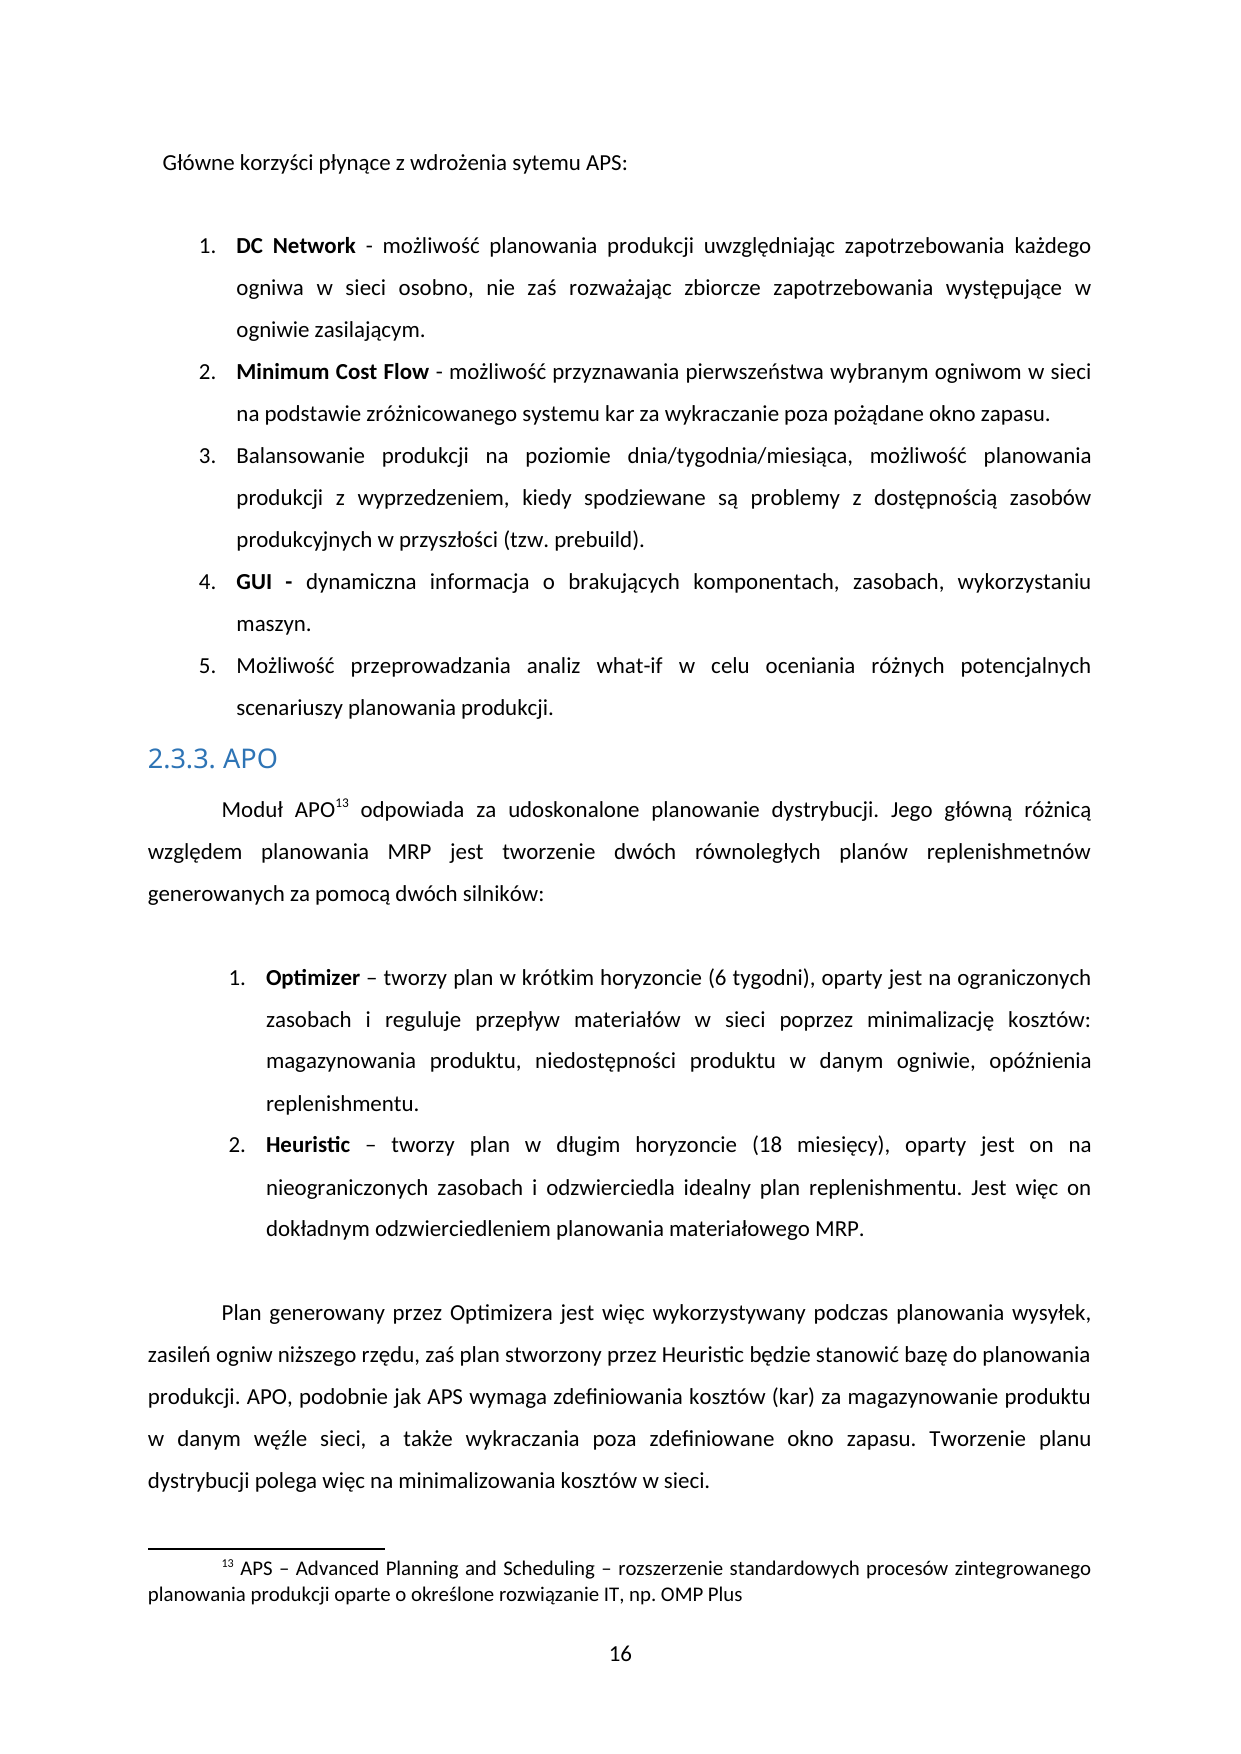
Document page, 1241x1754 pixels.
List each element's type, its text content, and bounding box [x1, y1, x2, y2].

list Balansowanie produkcji na poziomie dnia/tygodnia/miesiąca, możliwość planowania produkcji z wyprzedzeniem, kiedy spodziewane są problemy z dostępnością zasobów produkcyjnych w przyszłości (tzw. prebuild). [199, 441, 1093, 553]
list Możliwość przeprowadzania analiz what-if w celu oceniania różnych potencjalnych scenariuszy planowania produkcji. [199, 651, 1093, 721]
list Heuristic – tworzy plan w długim horyzoncie (18 miesięcy), oparty jest on na nieograniczonych zasobach i odzwierciedla idealny plan replenishmentu. Jest więc on dokładnym odzwierciedleniem planowania materiałowego MRP. [228, 1131, 1093, 1243]
list Minimum Cost Flow - możliwość przyznawania pierwszeństwa wybranym ogniwom w sieci na podstawie zróżnicowanego systemu kar za wykraczanie poza pożądane okno zapasu. [199, 357, 1093, 427]
text Plan generowany przez Optimizera jest więc wykorzystywany podczas planowania wysyłek, zasileń ogniw niższego rzędu, zaś plan stworzony przez Heuristic będzie stanowić bazę do planowania produkcji. APO, podobnie jak APS wymaga zdefiniowania kosztów (kar) za magazynowanie produktu w danym węźle sieci, a także wykraczania poza zdefiniowane okno zapasu. Tworzenie planu dystrybucji polega więc na minimalizowania kosztów w sieci. [148, 1298, 1093, 1494]
list GUI - dynamiczna informacja o brakujących komponentach, zasobach, wykorzystaniu maszyn. [199, 567, 1093, 637]
list Optimizer – tworzy plan w krótkim horyzoncie (6 tygodni), oparty jest na ograniczonych zasobach i reguluje przepływ materiałów w sieci poprzez minimalizację kosztów: magazynowania produktu, niedostępności produktu w danym ogniwie, opóźnienia replenishmentu. [228, 963, 1093, 1117]
text Główne korzyści płynące z wdrożenia sytemu APS: [148, 148, 1093, 176]
list DC Network - możliwość planowania produkcji uwzględniając zapotrzebowania każdego ogniwa w sieci osobno, nie zaś rozważając zbiorcze zapotrzebowania występujące w ogniwie zasilającym. [199, 232, 1093, 343]
subtitle APO [148, 739, 1093, 776]
text Moduł APO odpowiada za udoskonalone planowanie dystrybucji. Jego główną różnicą względem planowania MRP jest tworzenie dwóch równoległych planów replenishmetnów generowanych za pomocą dwóch silników: [148, 795, 1093, 907]
